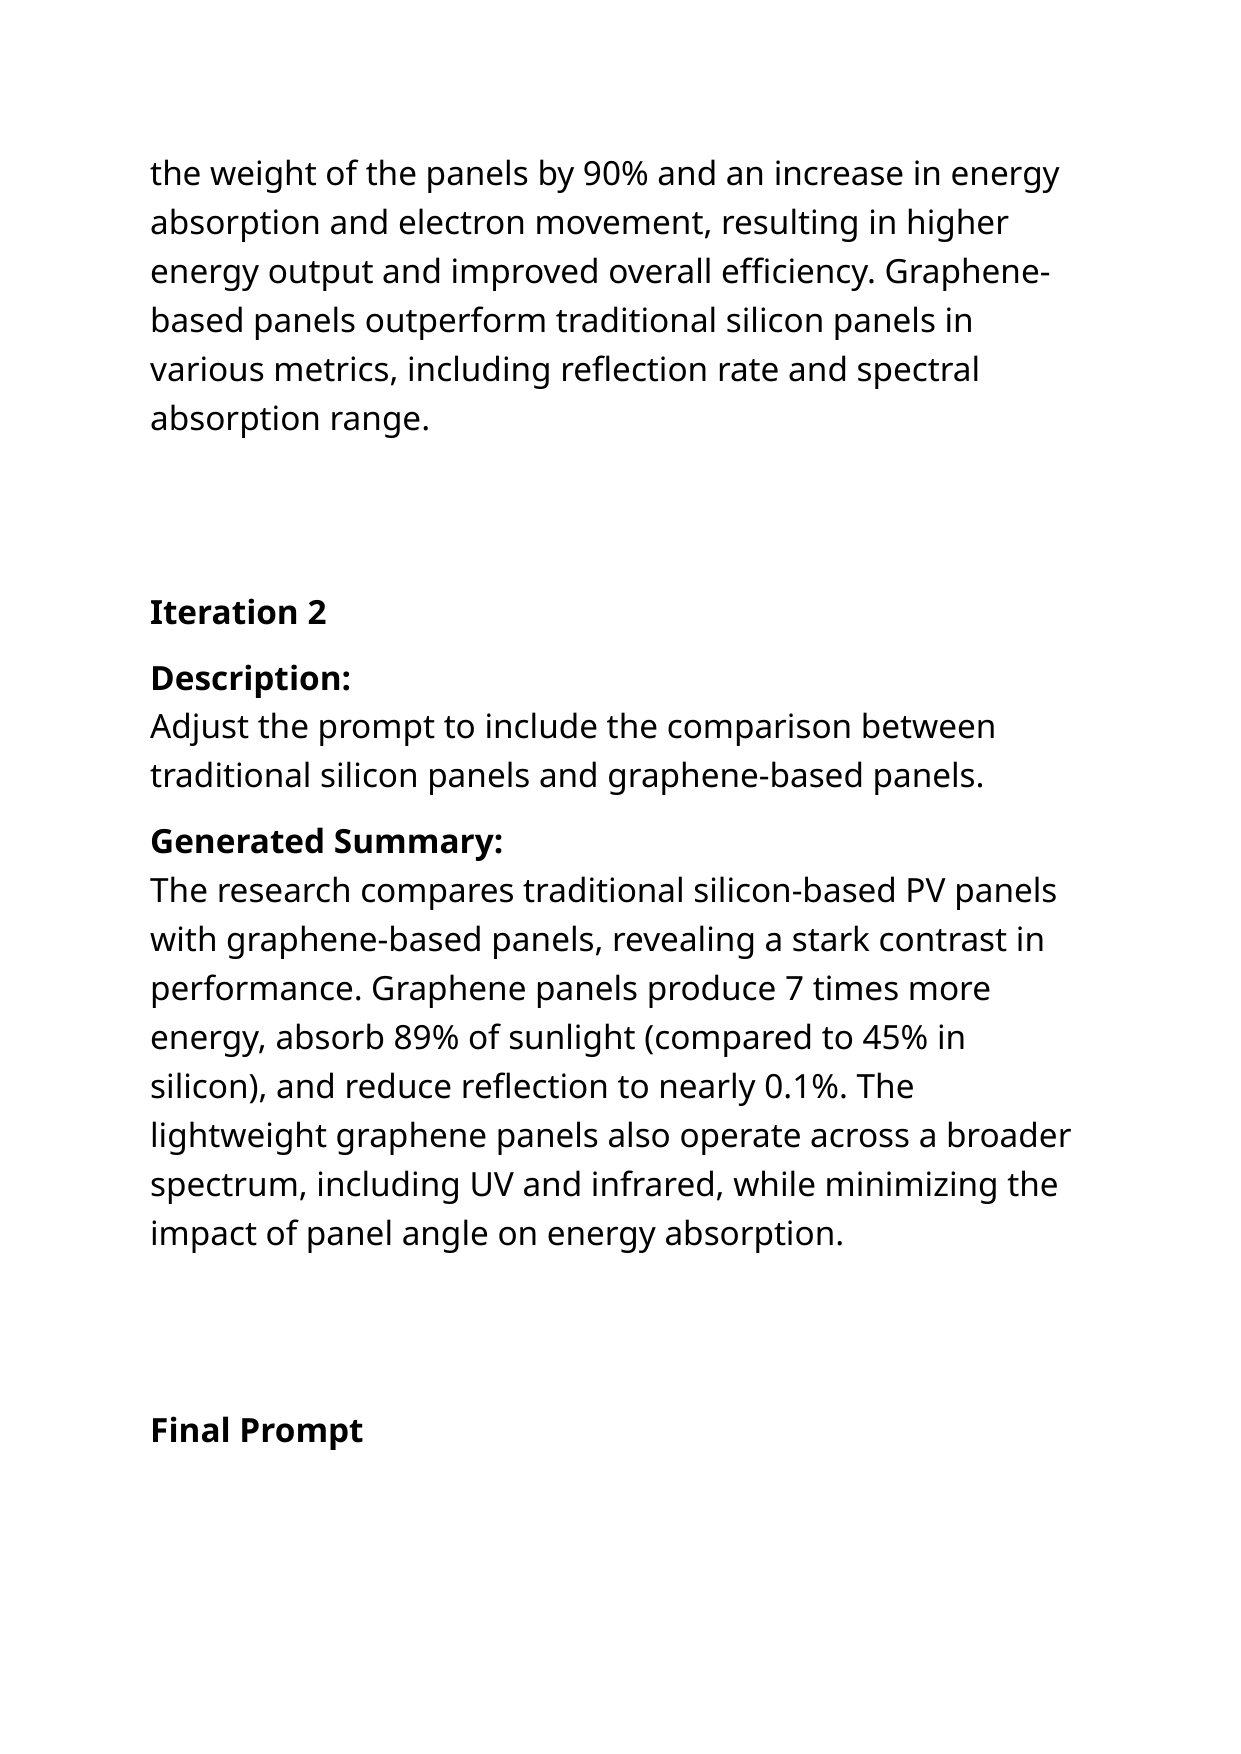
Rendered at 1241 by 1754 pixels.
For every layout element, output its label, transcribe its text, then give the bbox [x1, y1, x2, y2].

text Final Prompt [150, 1406, 1090, 1452]
text Generated Summary: The research compares traditional silicon-based PV panels with graphene-based panels, revealing a stark contrast in performance. Graphene panels produce 7 times more energy, absorb 89% of sunlight (compared to 45% in silicon), and reduce reflection to nearly 0.1%. The lightweight graphene panels also operate across a broader spectrum, including UV and infrared, while minimizing the impact of panel angle on energy absorption. [150, 818, 1090, 1255]
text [150, 150, 1090, 440]
text Iteration 2 [150, 589, 1090, 634]
text Description: Adjust the prompt to include the comparison between traditional silicon panels and graphene-based panels. [150, 654, 1090, 798]
